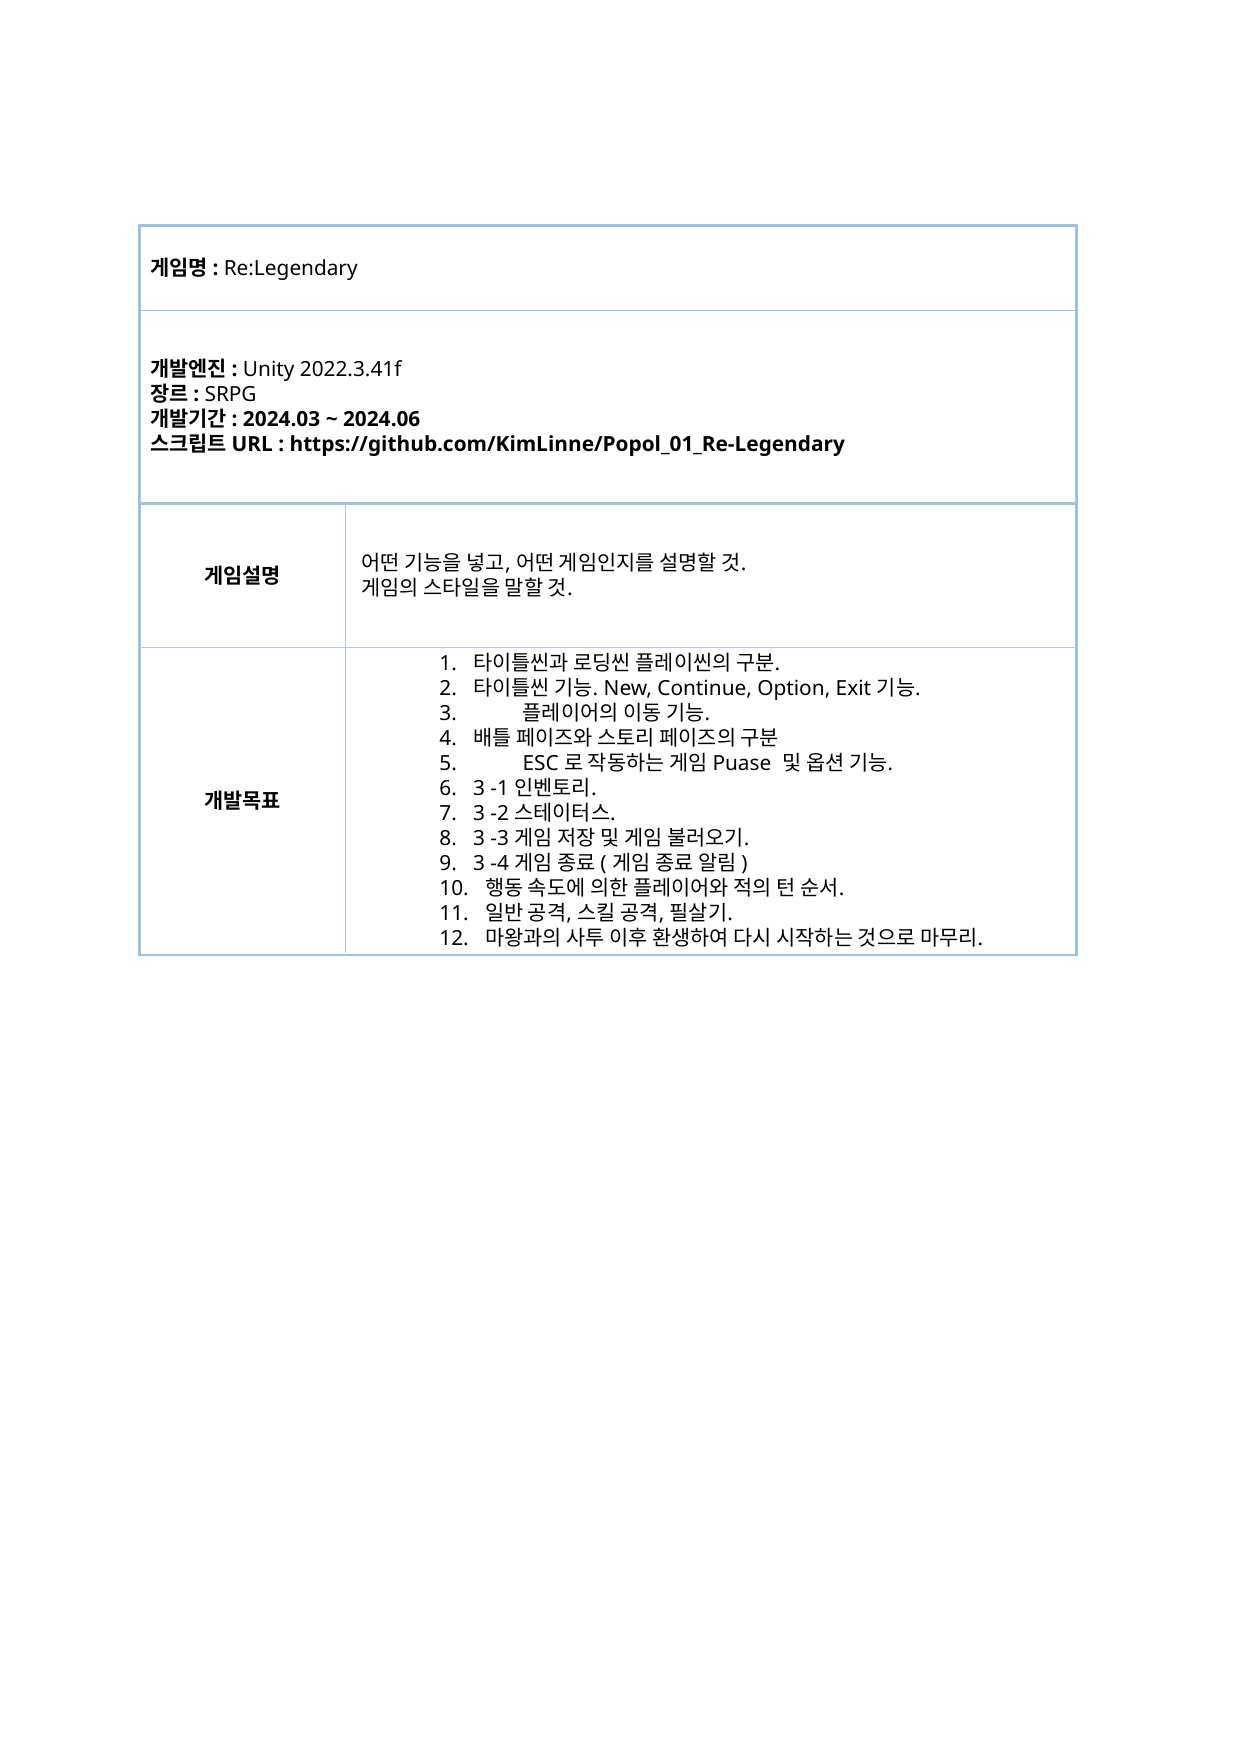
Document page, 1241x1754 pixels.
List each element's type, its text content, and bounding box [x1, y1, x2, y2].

table_cell 게임설명 [141, 505, 345, 647]
table_cell 개발엔진 : Unity 2022.3.41f 장르 : SRPG 개발기간 : 2024.03 ~ 2024.06 스크립트 URL : https://github.com/KimLinne/Popol_01_Re-Legendary [141, 311, 1075, 502]
table_header 게임명 : Re:Legendary [141, 227, 1075, 309]
table_cell 어떤 기능을 넣고, 어떤 게임인지를 설명할 것. 게임의 스타일을 말할 것. [346, 505, 1075, 647]
table_cell 개발목표 [141, 648, 345, 953]
table_cell 타이틀씬과 로딩씬 플레이씬의 구분. 타이틀씬 기능. New, Continue, Option, Exit 기능. 플레이어의 이동 기능. 배틀 페이즈와 스토리 페이즈의 구분 ESC 로 작동하는 게임 Puase 및 옵션 기능. 3 -1 인벤토리. 3 -2 스테이터스. 3 -3 게임 저장 및 게임 불러오기. 3 -4 게임 종료 ( 게임 종료 알림 ) 행동 속도에 의한 플레이어와 적의 턴 순서. 일반 공격, 스킬 공격, 필살기. 마왕과의 사투 이후 환생하여 다시 시작하는 것으로 마무리. [346, 648, 1075, 953]
